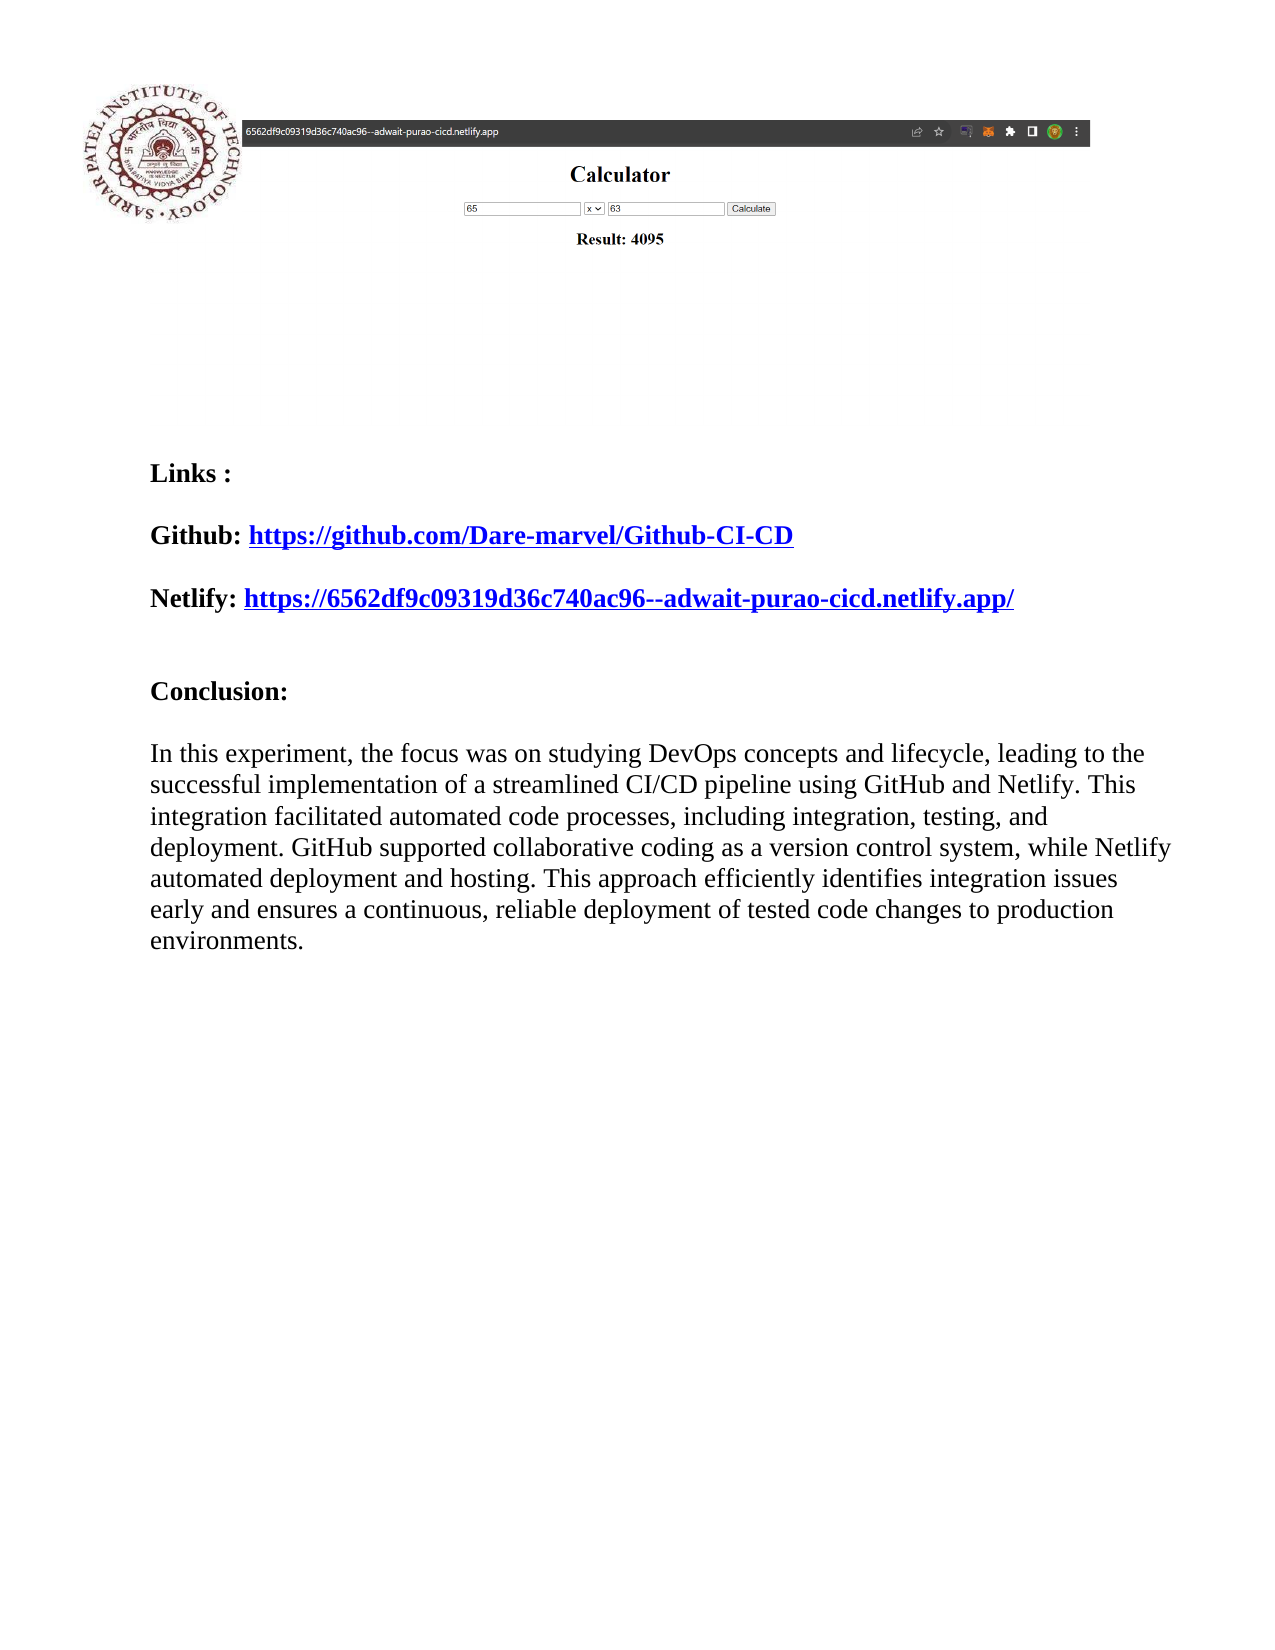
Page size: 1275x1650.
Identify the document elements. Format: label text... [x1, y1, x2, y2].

subtitle Github: https://github.com/Dare-marvel/Github-CI-CD [150, 519, 1179, 551]
subtitle Netlify: https://6562df9c09319d36c740ac96--adwait-purao-cicd.netlify.app/ [150, 582, 1179, 613]
picture [82, 84, 1091, 426]
subtitle Conclusion: [150, 675, 1179, 706]
subtitle Links : [150, 457, 1179, 488]
subtitle In this experiment, the focus was on studying DevOps concepts and lifecycle, leading to the successful implementation of a streamlined CI/CD pipeline using GitHub and Netlify. This integration facilitated automated code processes, including integration, testing, and deployment. GitHub supported collaborative coding as a version control system, while Netlify automated deployment and hosting. This approach efficiently identifies integration issues early and ensures a continuous, reliable deployment of tested code changes to production environments. [150, 737, 1179, 956]
